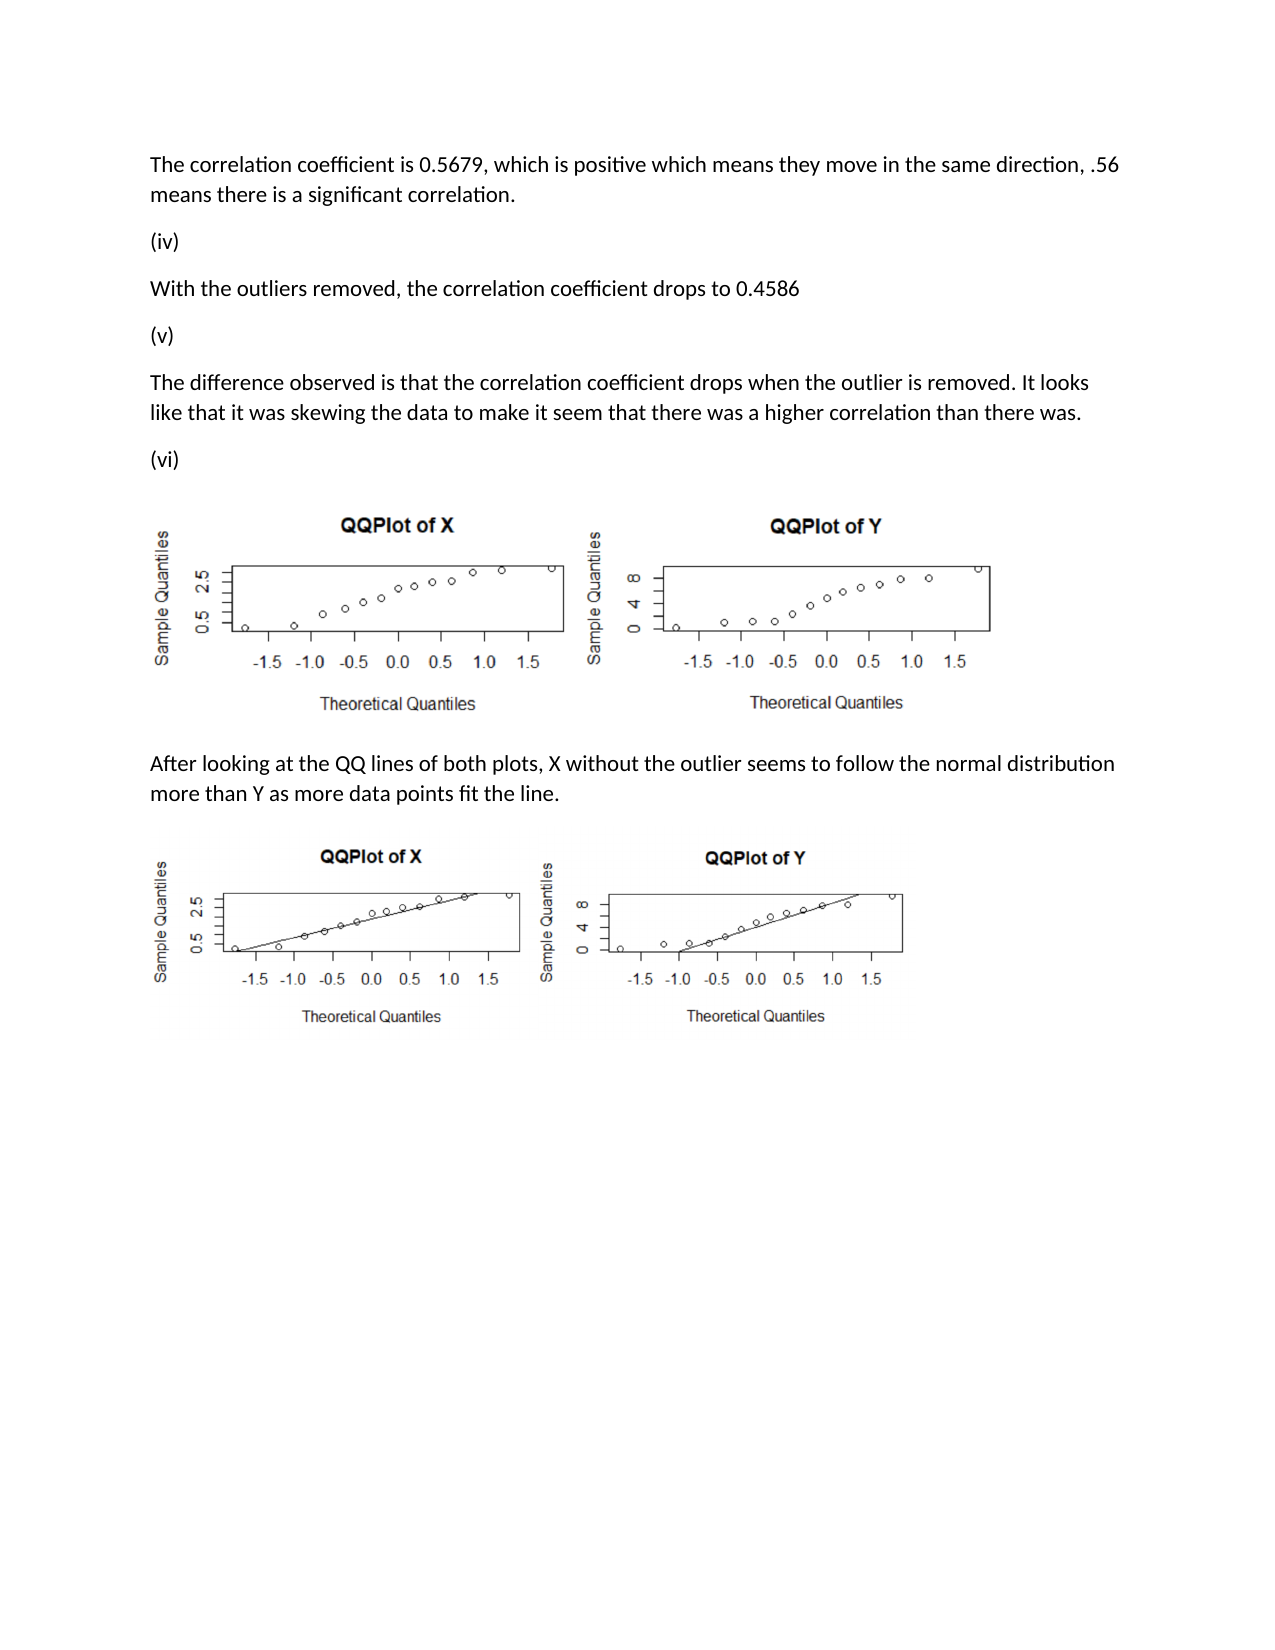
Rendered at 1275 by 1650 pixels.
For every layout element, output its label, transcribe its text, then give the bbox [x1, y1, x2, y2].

text The correlation coefficient is 0.5679, which is positive which means they move in the same direction, .56 means there is a significant correlation. [150, 150, 1125, 208]
text (vi) [150, 445, 1125, 473]
text (v) [150, 321, 1125, 349]
text The difference observed is that the correlation coefficient drops when the outlier is removed. It looks like that it was skewing the data to make it seem that there was a higher correlation than there was. [150, 368, 1125, 426]
picture [150, 491, 1021, 731]
text With the outliers removed, the correlation coefficient drops to 0.4586 [150, 274, 1125, 302]
picture [150, 826, 917, 1040]
text After looking at the QQ lines of both plots, X without the outlier seems to follow the normal distribution more than Y as more data points fit the line. [150, 749, 1125, 807]
text (iv) [150, 227, 1125, 255]
